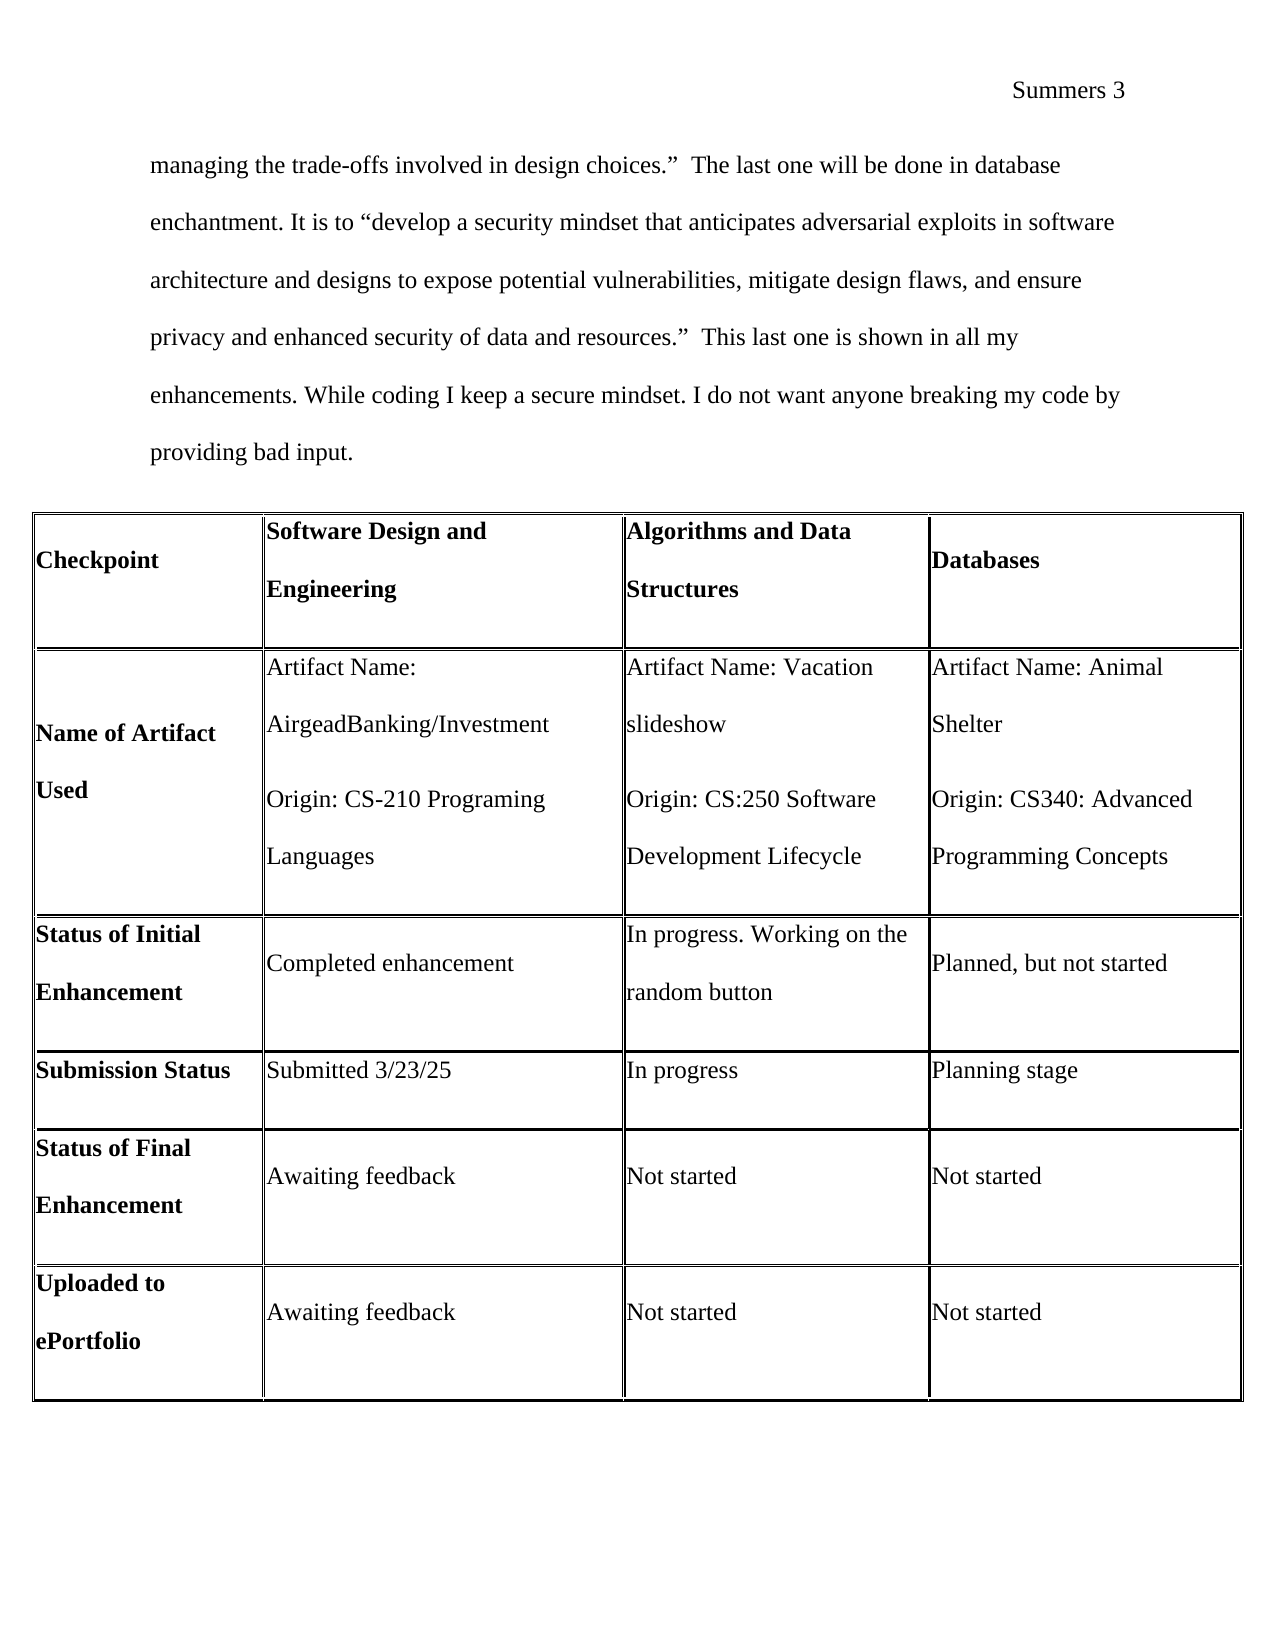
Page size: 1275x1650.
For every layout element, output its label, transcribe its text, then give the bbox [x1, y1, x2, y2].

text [150, 150, 1125, 466]
table_cell Planning stage [931, 1050, 1240, 1128]
table_cell Artifact Name: Vacation slideshow Origin: CS:250 Software Development Lifecycle [626, 651, 928, 914]
table_cell Awaiting feedback [264, 1264, 624, 1399]
table_cell Not started [624, 1267, 929, 1399]
table_cell Artifact Name: AirgeadBanking/Investment Origin: CS-210 Programing Languages [265, 651, 622, 914]
table_cell Submitted 3/23/25 [265, 1053, 622, 1128]
table_header Software Design and Engineering [264, 513, 624, 647]
table_header Checkpoint [35, 515, 264, 647]
table_cell Awaiting feedback [265, 1131, 622, 1263]
table_cell In progress [626, 1053, 928, 1128]
table_cell Planned, but not started [931, 914, 1241, 1050]
table_cell Status of Initial Enhancement [35, 914, 262, 1050]
table_cell Uploaded to ePortfolio [35, 1264, 264, 1399]
table_cell Not started [929, 1264, 1241, 1399]
table_header Algorithms and Data Structures [624, 513, 929, 647]
table_cell Status of Final Enhancement [33, 1128, 262, 1263]
table_cell Artifact Name: Animal Shelter Origin: CS340: Advanced Programming Concepts [931, 647, 1241, 914]
table_cell Completed enhancement [265, 918, 622, 1050]
table_cell Not started [626, 1131, 928, 1263]
table_cell Submission Status [35, 1050, 262, 1128]
table_header Databases [929, 515, 1240, 647]
table_cell In progress. Working on the random button [626, 918, 928, 1050]
table_cell Not started [931, 1128, 1242, 1263]
table_cell Name of Artifact Used [35, 647, 262, 914]
